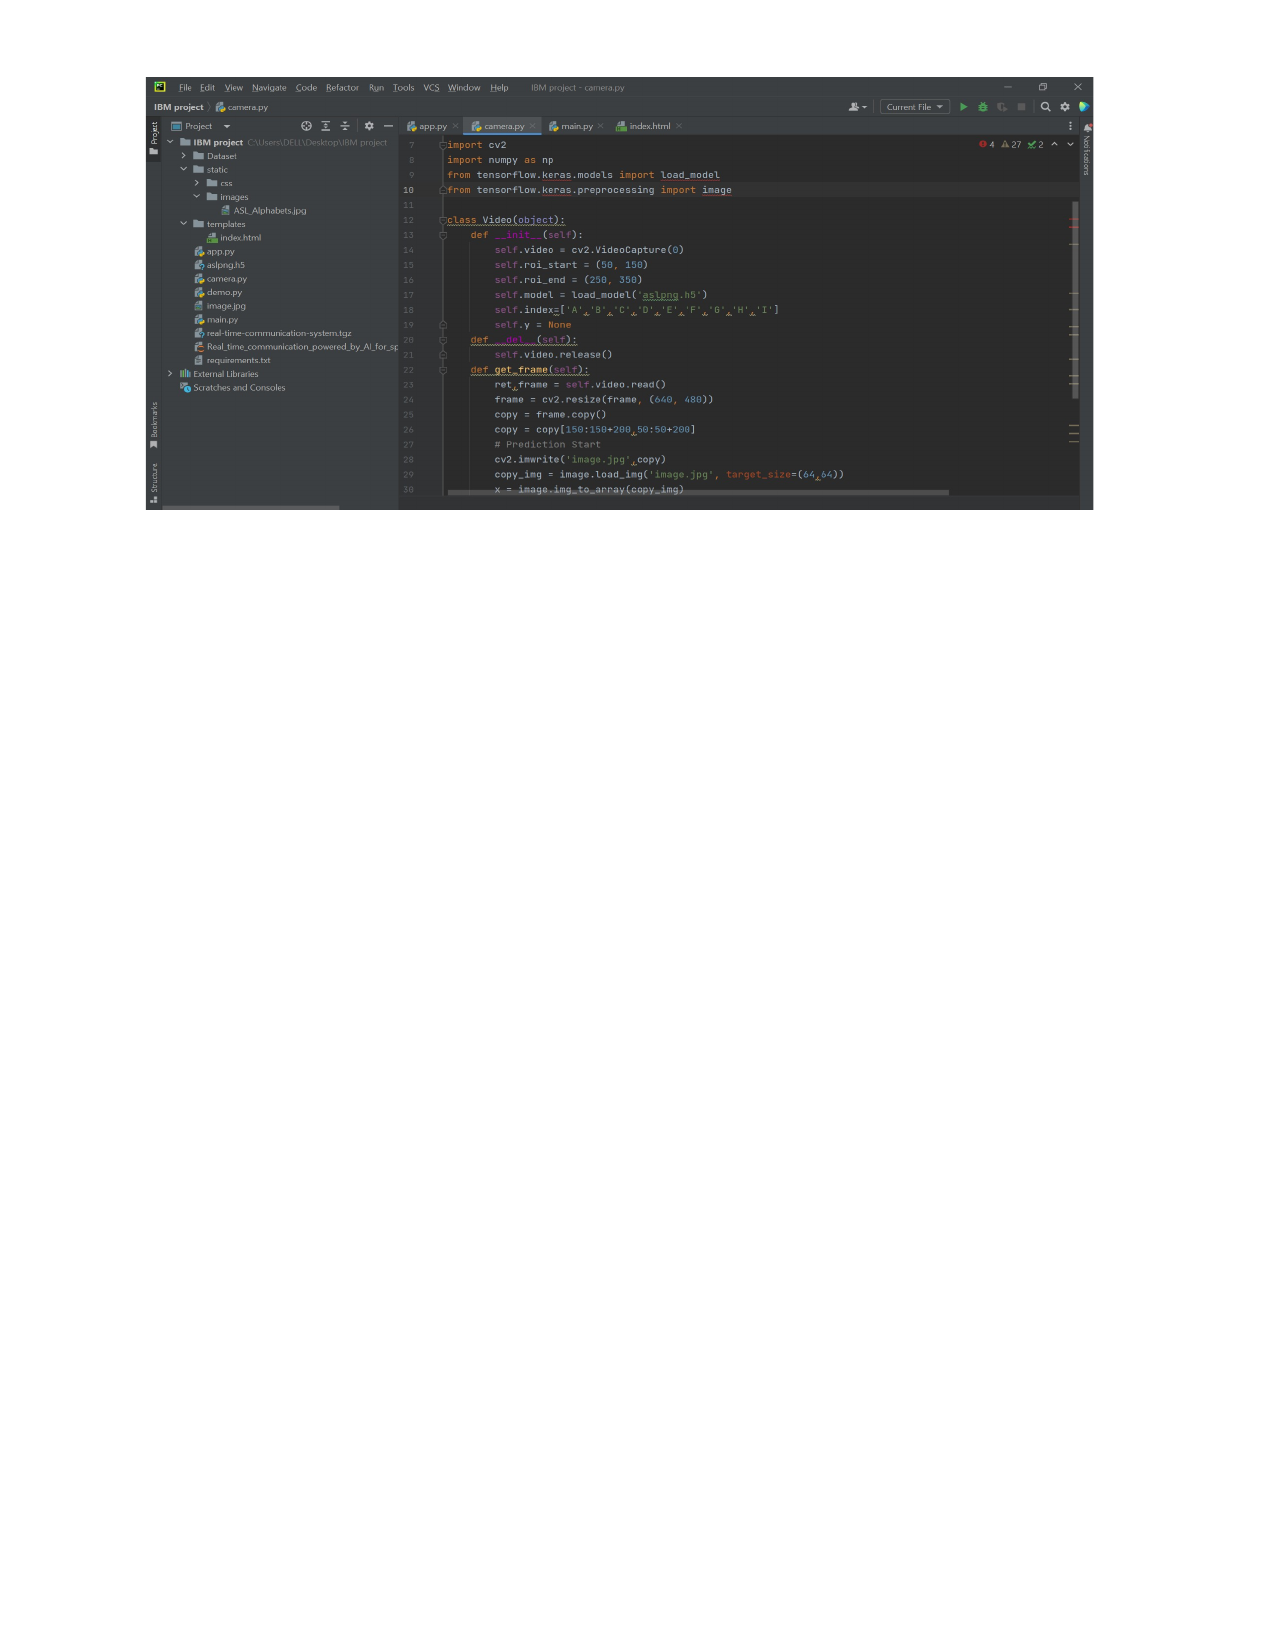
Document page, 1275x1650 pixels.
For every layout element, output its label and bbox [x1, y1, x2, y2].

picture [145, 77, 1094, 510]
